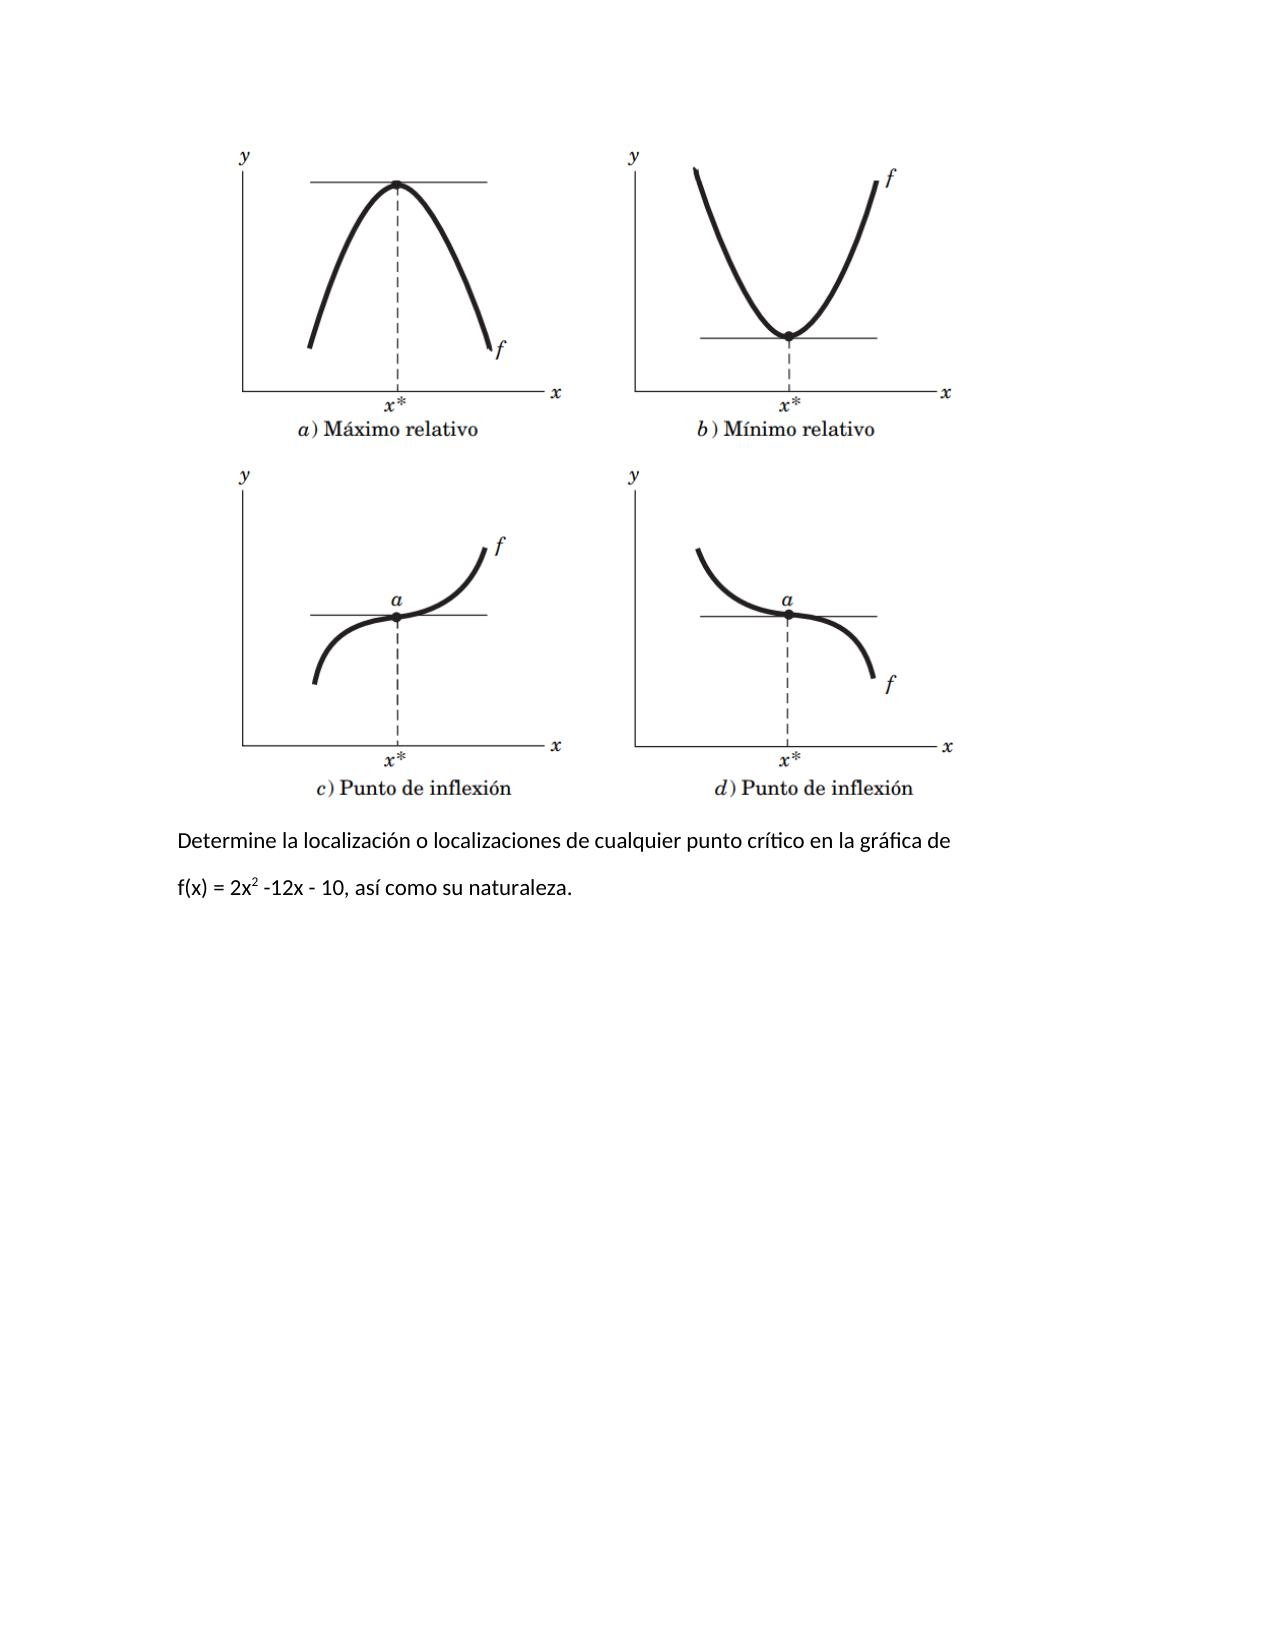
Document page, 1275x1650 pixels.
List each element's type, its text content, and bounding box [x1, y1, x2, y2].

text Determine la localización o localizaciones de cualquier punto crítico en la gráfica de [177, 826, 1098, 854]
text f(x) = 2x2 -12x - 10, así como su naturaleza. [177, 873, 1098, 901]
picture [177, 147, 1098, 808]
